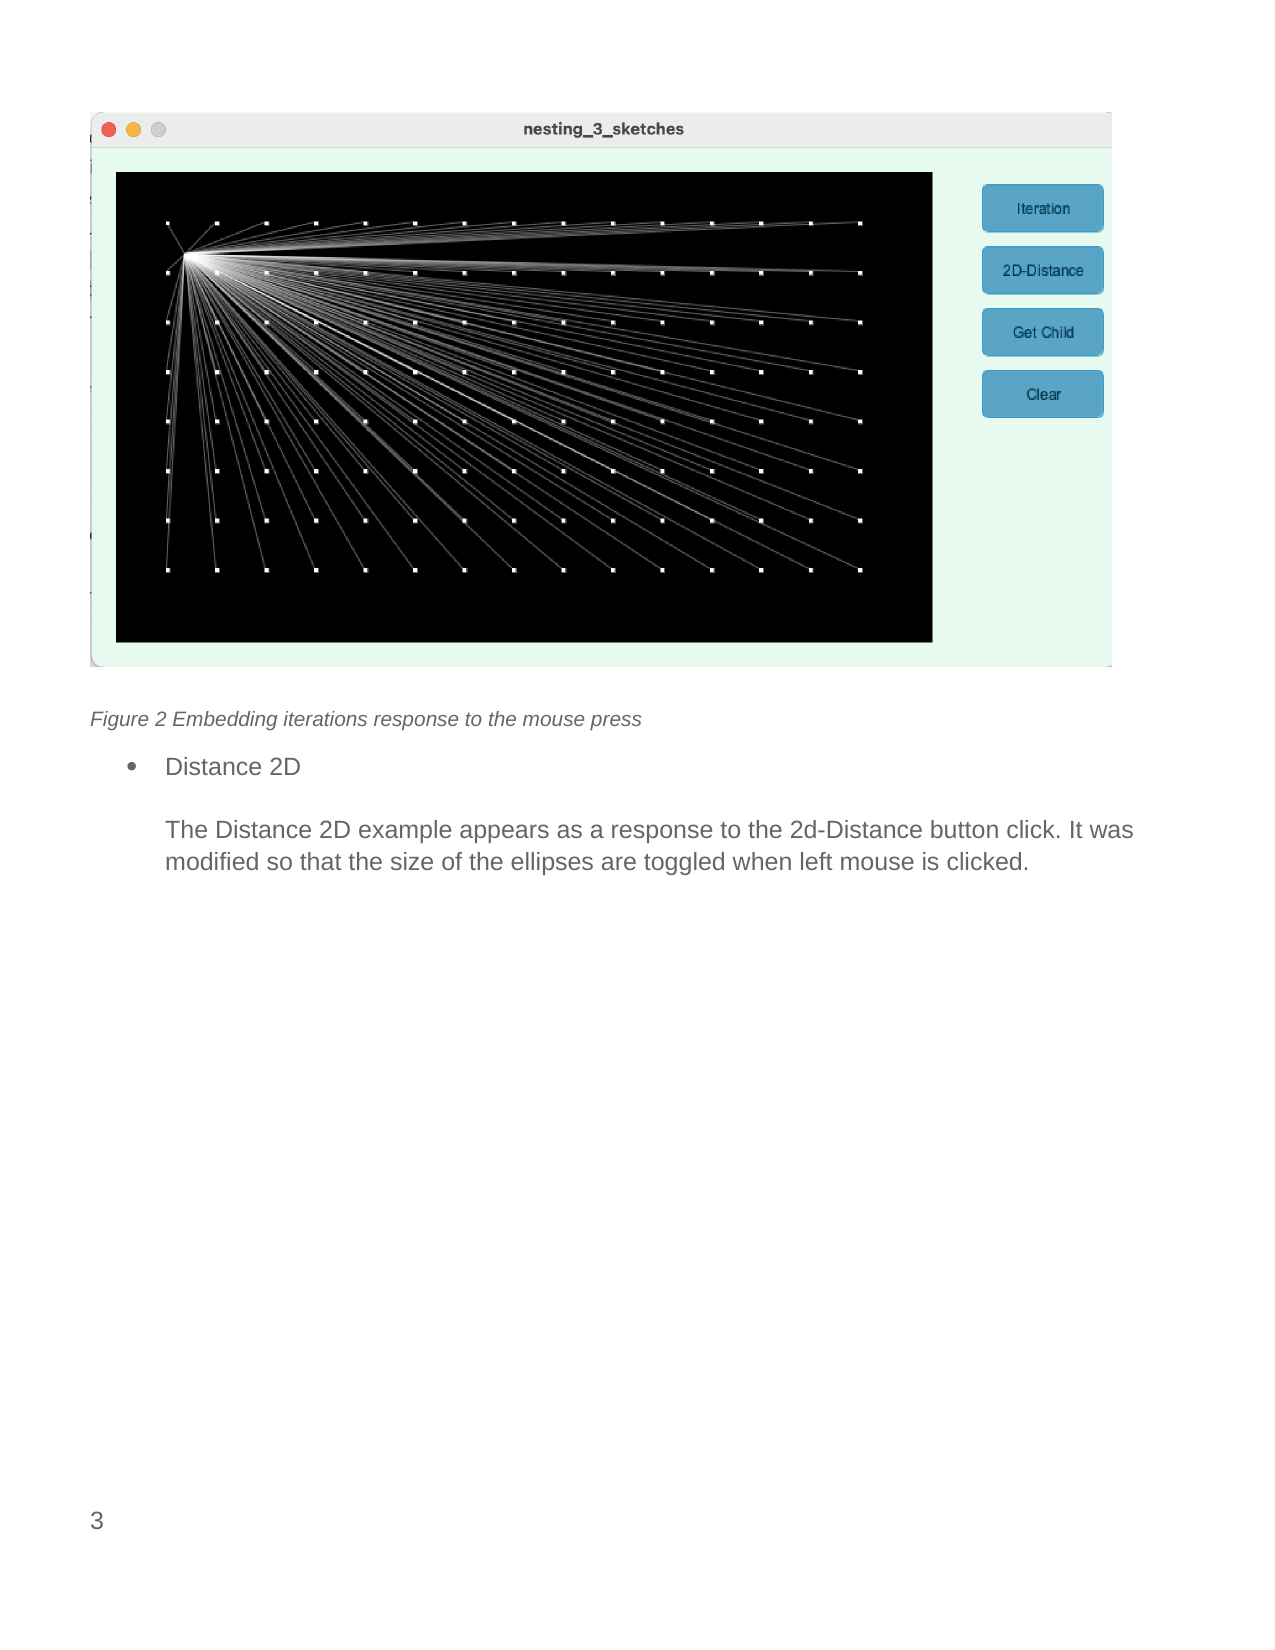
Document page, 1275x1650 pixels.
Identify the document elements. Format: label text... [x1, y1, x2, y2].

list Distance 2D [127, 752, 1185, 781]
picture [90, 112, 1112, 667]
text Figure 2 Embedding iterations response to the mouse press [90, 707, 1185, 731]
list The Distance 2D example appears as a response to the 2d-Distance button click. It was modified so that the size of the ellipses are toggled when left mouse is clicked. [165, 815, 1185, 875]
